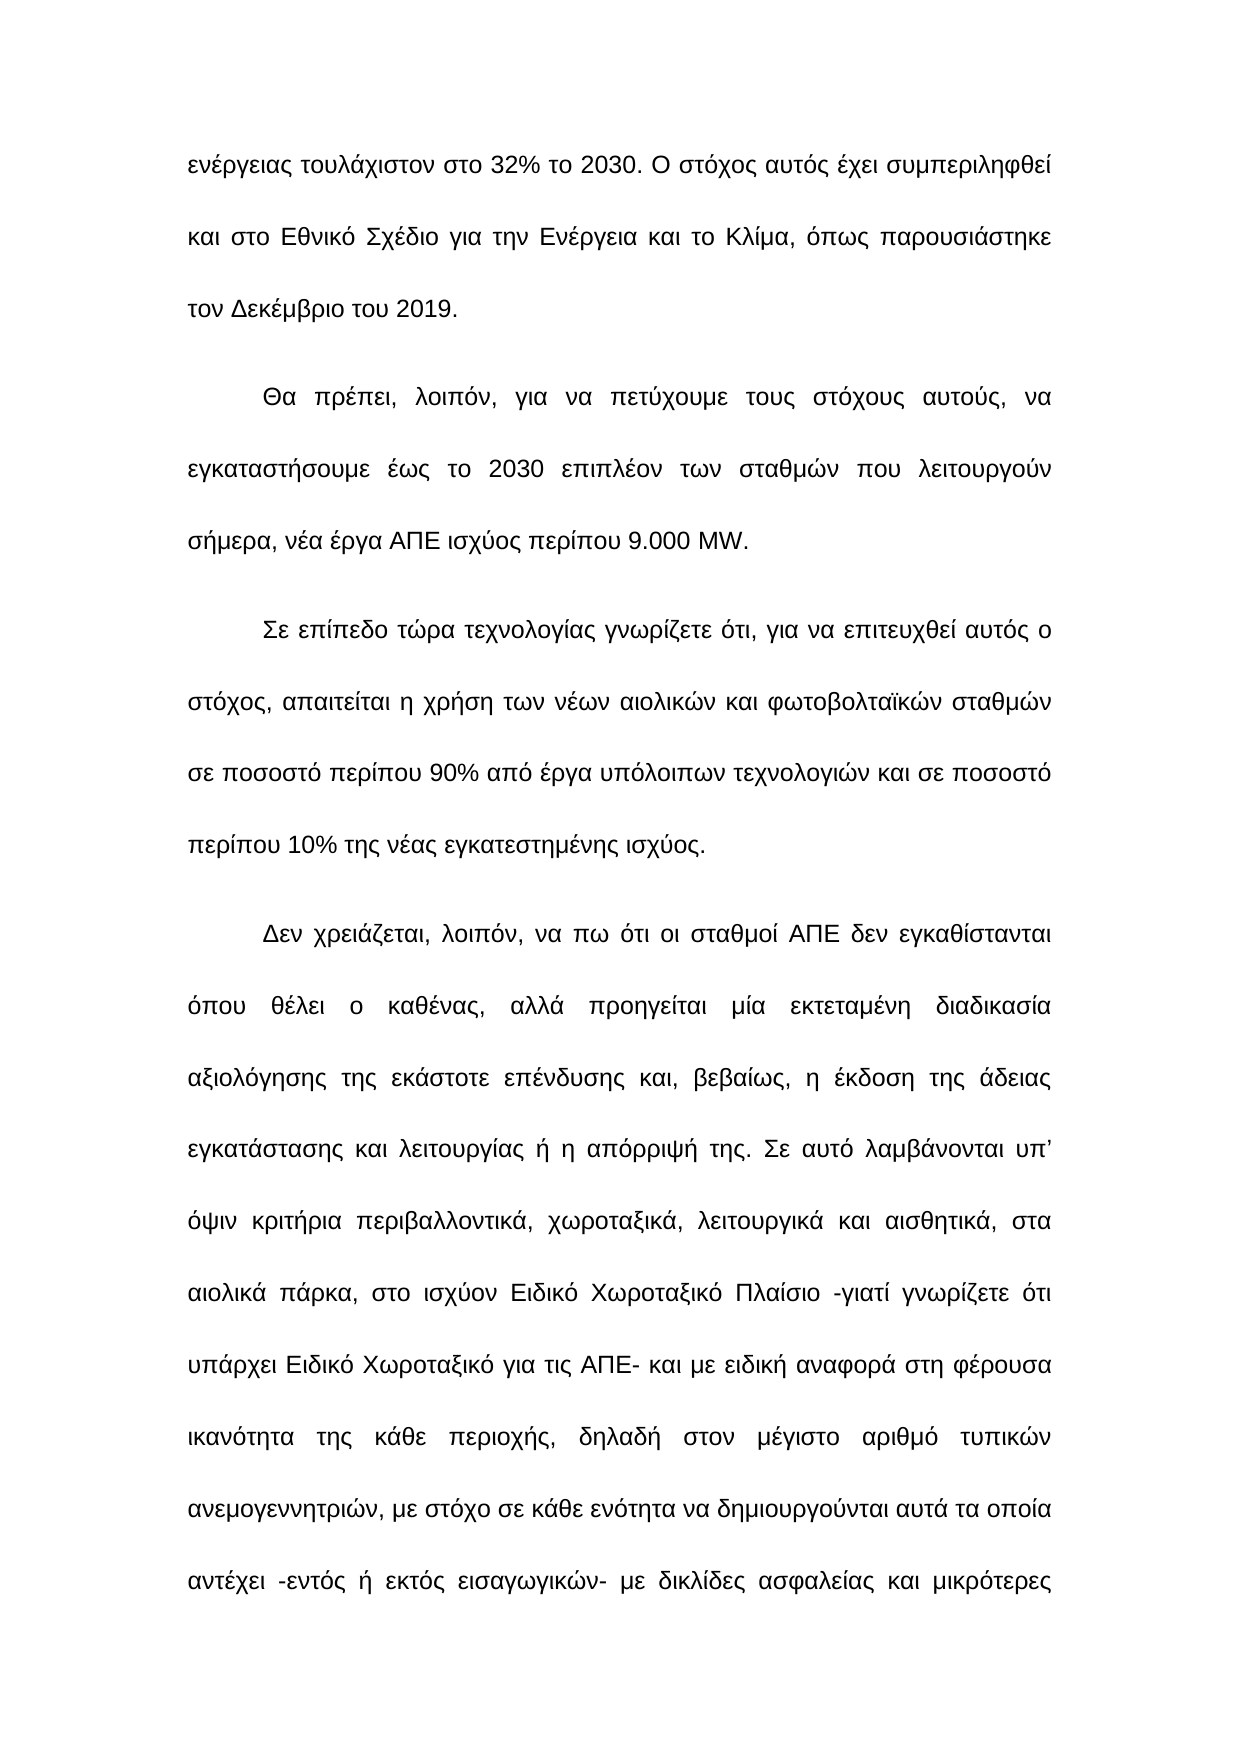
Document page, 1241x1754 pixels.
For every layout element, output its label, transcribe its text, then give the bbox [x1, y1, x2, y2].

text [187, 150, 1053, 322]
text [187, 919, 1053, 1594]
text Σε επίπεδο τώρα τεχνολογίας γνωρίζετε ότι, για να επιτευχθεί αυτός ο στόχος, απαιτείται η χρήση των νέων αιολικών και φωτοβολταϊκών σταθμών σε ποσοστό περίπου 90% από έργα υπόλοιπων τεχνολογιών και σε ποσοστό περίπου 10% της νέας εγκατεστημένης ισχύος. [187, 614, 1053, 859]
text Θα πρέπει, λοιπόν, για να πετύχουμε τους στόχους αυτούς, να εγκαταστήσουμε έως το 2030 επιπλέον των σταθμών που λειτουργούν σήμερα, νέα έργα ΑΠΕ ισχύος περίπου 9.000 MW. [187, 382, 1053, 555]
